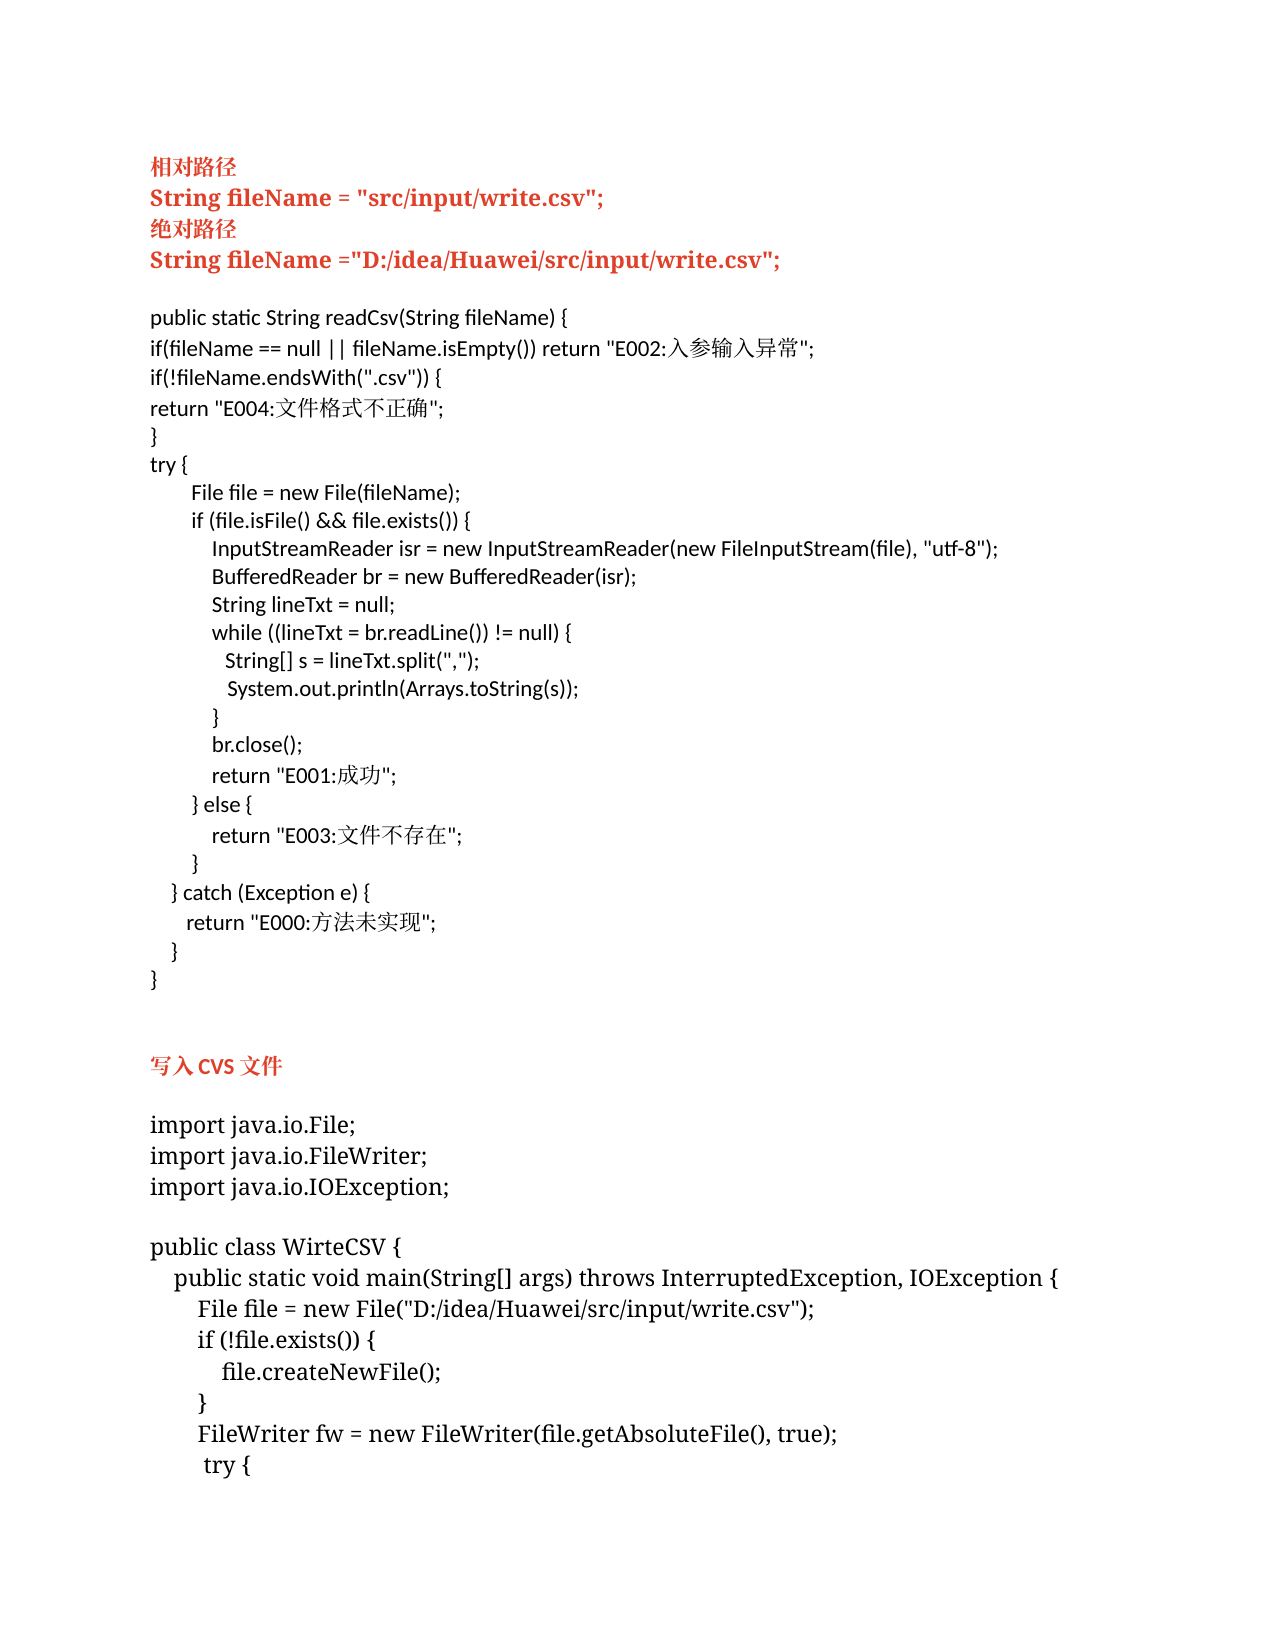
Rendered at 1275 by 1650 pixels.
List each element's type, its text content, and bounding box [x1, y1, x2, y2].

text 绝对路径 [150, 213, 1125, 244]
text import java.io.File; [150, 1109, 1125, 1140]
text } catch (Exception e) { [150, 878, 1125, 906]
text return "E001:成功"; [150, 759, 1125, 790]
text public static void main(String[] args) throws InterruptedException, IOException { [150, 1262, 1125, 1293]
text } [150, 937, 1125, 965]
text } [150, 703, 1125, 731]
text } [150, 1387, 1125, 1418]
text try { [150, 450, 1125, 478]
text import java.io.FileWriter; [150, 1140, 1125, 1171]
text return "E000:方法未实现"; [150, 906, 1125, 937]
text } [150, 422, 1125, 450]
text if (file.isFile() && file.exists()) { [150, 506, 1125, 534]
text if(fileName == null || fileName.isEmpty()) return "E002:入参输入异常"; [150, 331, 1125, 363]
text if (!file.exists()) { [150, 1324, 1125, 1355]
text } [150, 849, 1125, 878]
text 写入CVS文件 [150, 1049, 1125, 1081]
text File file = new File(fileName); [150, 478, 1125, 506]
text try { [150, 1449, 1125, 1480]
text public static String readCsv(String fileName) { [150, 303, 1125, 331]
text if(!fileName.endsWith(".csv")) { [150, 363, 1125, 391]
text 相对路径 [150, 150, 1125, 181]
text return "E004:文件格式不正确"; [150, 391, 1125, 422]
text File file = new File("D:/idea/Huawei/src/input/write.csv"); [150, 1293, 1125, 1324]
text file.createNewFile(); [150, 1355, 1125, 1387]
text } else { [150, 790, 1125, 818]
text String[] s = lineTxt.split(","); [150, 647, 1125, 674]
text InputStreamReader isr = new InputStreamReader(new FileInputStream(file), "utf-8"); [150, 534, 1125, 562]
text } [150, 965, 1125, 993]
text BufferedReader br = new BufferedReader(isr); [150, 562, 1125, 591]
text import java.io.IOException; [150, 1171, 1125, 1202]
text br.close(); [150, 731, 1125, 759]
text String fileName ="D:/idea/Huawei/src/input/write.csv"; [150, 244, 1125, 275]
text String fileName = "src/input/write.csv"; [150, 181, 1125, 213]
text return "E003:文件不存在"; [150, 818, 1125, 849]
text String lineTxt = null; [150, 591, 1125, 618]
text while ((lineTxt = br.readLine()) != null) { [150, 618, 1125, 647]
text FileWriter fw = new FileWriter(file.getAbsoluteFile(), true); [150, 1418, 1125, 1449]
text public class WirteCSV { [150, 1230, 1125, 1262]
text System.out.println(Arrays.toString(s)); [150, 674, 1125, 703]
